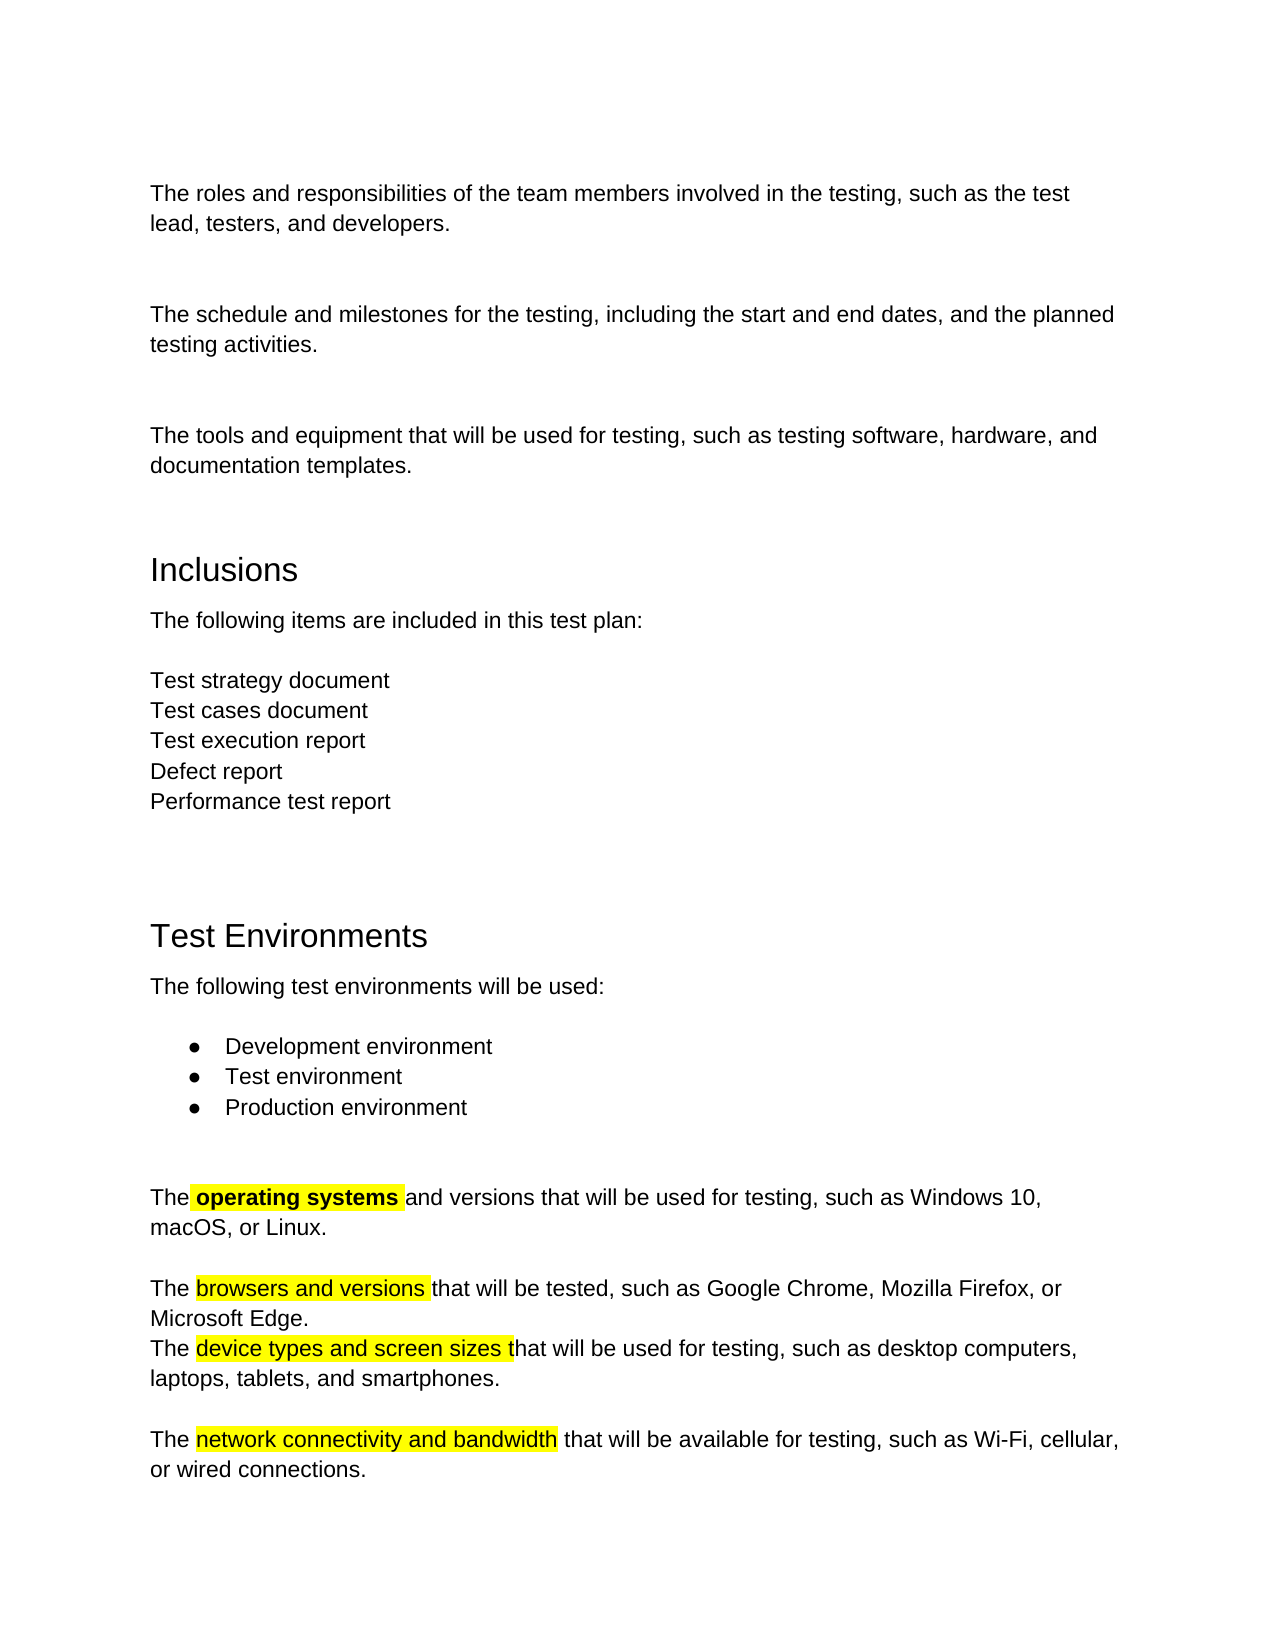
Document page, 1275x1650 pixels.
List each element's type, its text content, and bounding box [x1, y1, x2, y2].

text Performance test report [150, 788, 1125, 814]
text Test strategy document [150, 667, 1125, 693]
text Test execution report [150, 727, 1125, 754]
text The network connectivity and bandwidth that will be available for testing, such as Wi-Fi, cellular, or wired connections. [150, 1426, 1125, 1482]
list Test environment [187, 1063, 1125, 1090]
text The schedule and milestones for the testing, including the start and end dates, and the planned testing activities. [150, 301, 1125, 358]
text The device types and screen sizes that will be used for testing, such as desktop computers, laptops, tablets, and smartphones. [150, 1335, 1125, 1392]
text The operating systems and versions that will be used for testing, such as Windows 10, macOS, or Linux. [150, 1184, 1125, 1241]
text Test cases document [150, 697, 1125, 724]
subtitle Test Environments [150, 916, 1125, 954]
text The following test environments will be used: [150, 973, 1125, 999]
text The tools and equipment that will be used for testing, such as testing software, hardware, and documentation templates. [150, 422, 1125, 478]
text The browsers and versions that will be tested, such as Google Chrome, Mozilla Firefox, or Microsoft Edge. [150, 1275, 1125, 1331]
list Development environment [187, 1033, 1125, 1059]
text The following items are included in this test plan: [150, 607, 1125, 633]
list Production environment [187, 1093, 1125, 1120]
text The roles and responsibilities of the team members involved in the testing, such as the test lead, testers, and developers. [150, 180, 1125, 237]
text Defect report [150, 758, 1125, 784]
subtitle Inclusions [150, 550, 1125, 588]
